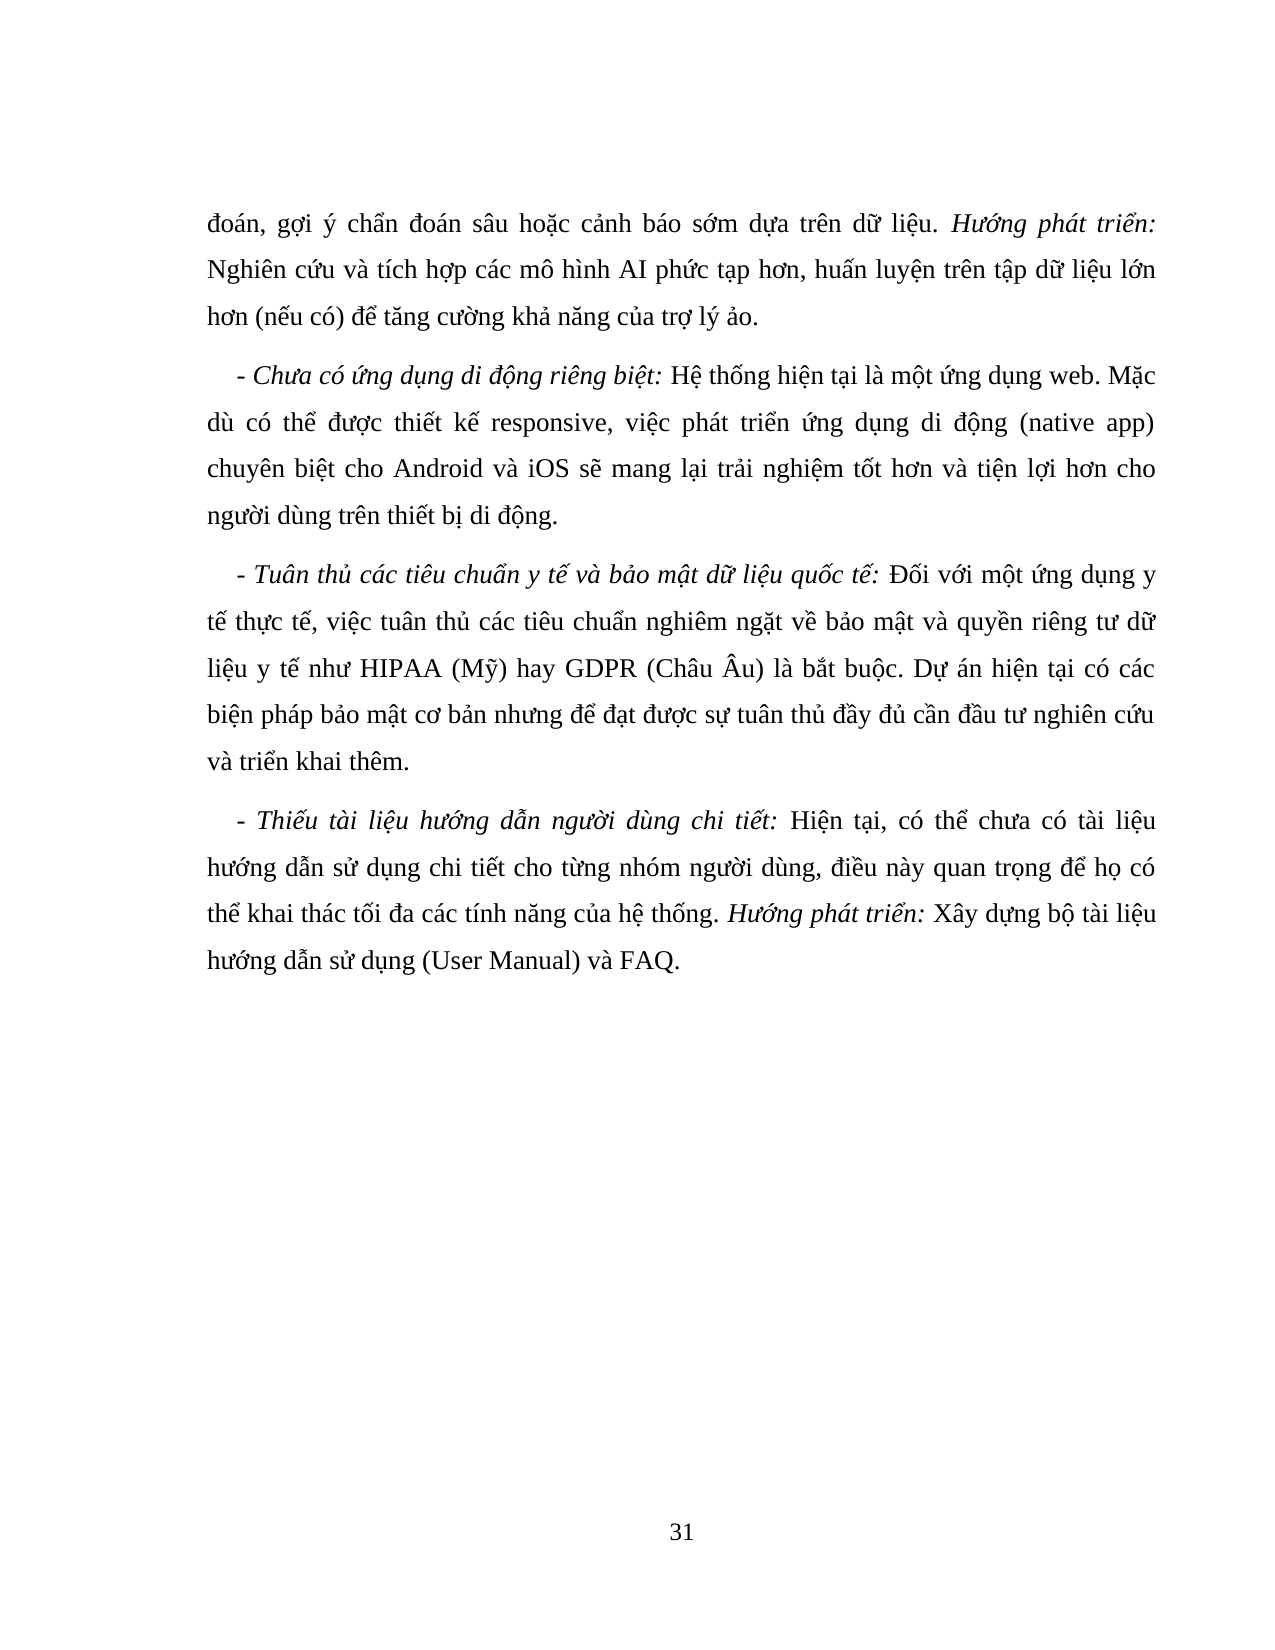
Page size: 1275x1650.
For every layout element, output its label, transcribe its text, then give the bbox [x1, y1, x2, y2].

text - Tuân thủ các tiêu chuẩn y tế và bảo mật dữ liệu quốc tế: Đối với một ứng dụng y tế thực tế, việc tuân thủ các tiêu chuẩn nghiêm ngặt về bảo mật và quyền riêng tư dữ liệu y tế như HIPAA (Mỹ) hay GDPR (Châu Âu) là bắt buộc. Dự án hiện tại có các biện pháp bảo mật cơ bản nhưng để đạt được sự tuân thủ đầy đủ cần đầu tư nghiên cứu và triển khai thêm. [207, 558, 1157, 776]
text - Thiếu tài liệu hướng dẫn người dùng chi tiết: Hiện tại, có thể chưa có tài liệu hướng dẫn sử dụng chi tiết cho từng nhóm người dùng, điều này quan trọng để họ có thể khai thác tối đa các tính năng của hệ thống. Hướng phát triển: Xây dựng bộ tài liệu hướng dẫn sử dụng (User Manual) và FAQ. [207, 804, 1157, 975]
text - Chưa có ứng dụng di động riêng biệt: Hệ thống hiện tại là một ứng dụng web. Mặc dù có thể được thiết kế responsive, việc phát triển ứng dụng di động (native app) chuyên biệt cho Android và iOS sẽ mang lại trải nghiệm tốt hơn và tiện lợi hơn cho người dùng trên thiết bị di động. [207, 359, 1157, 530]
